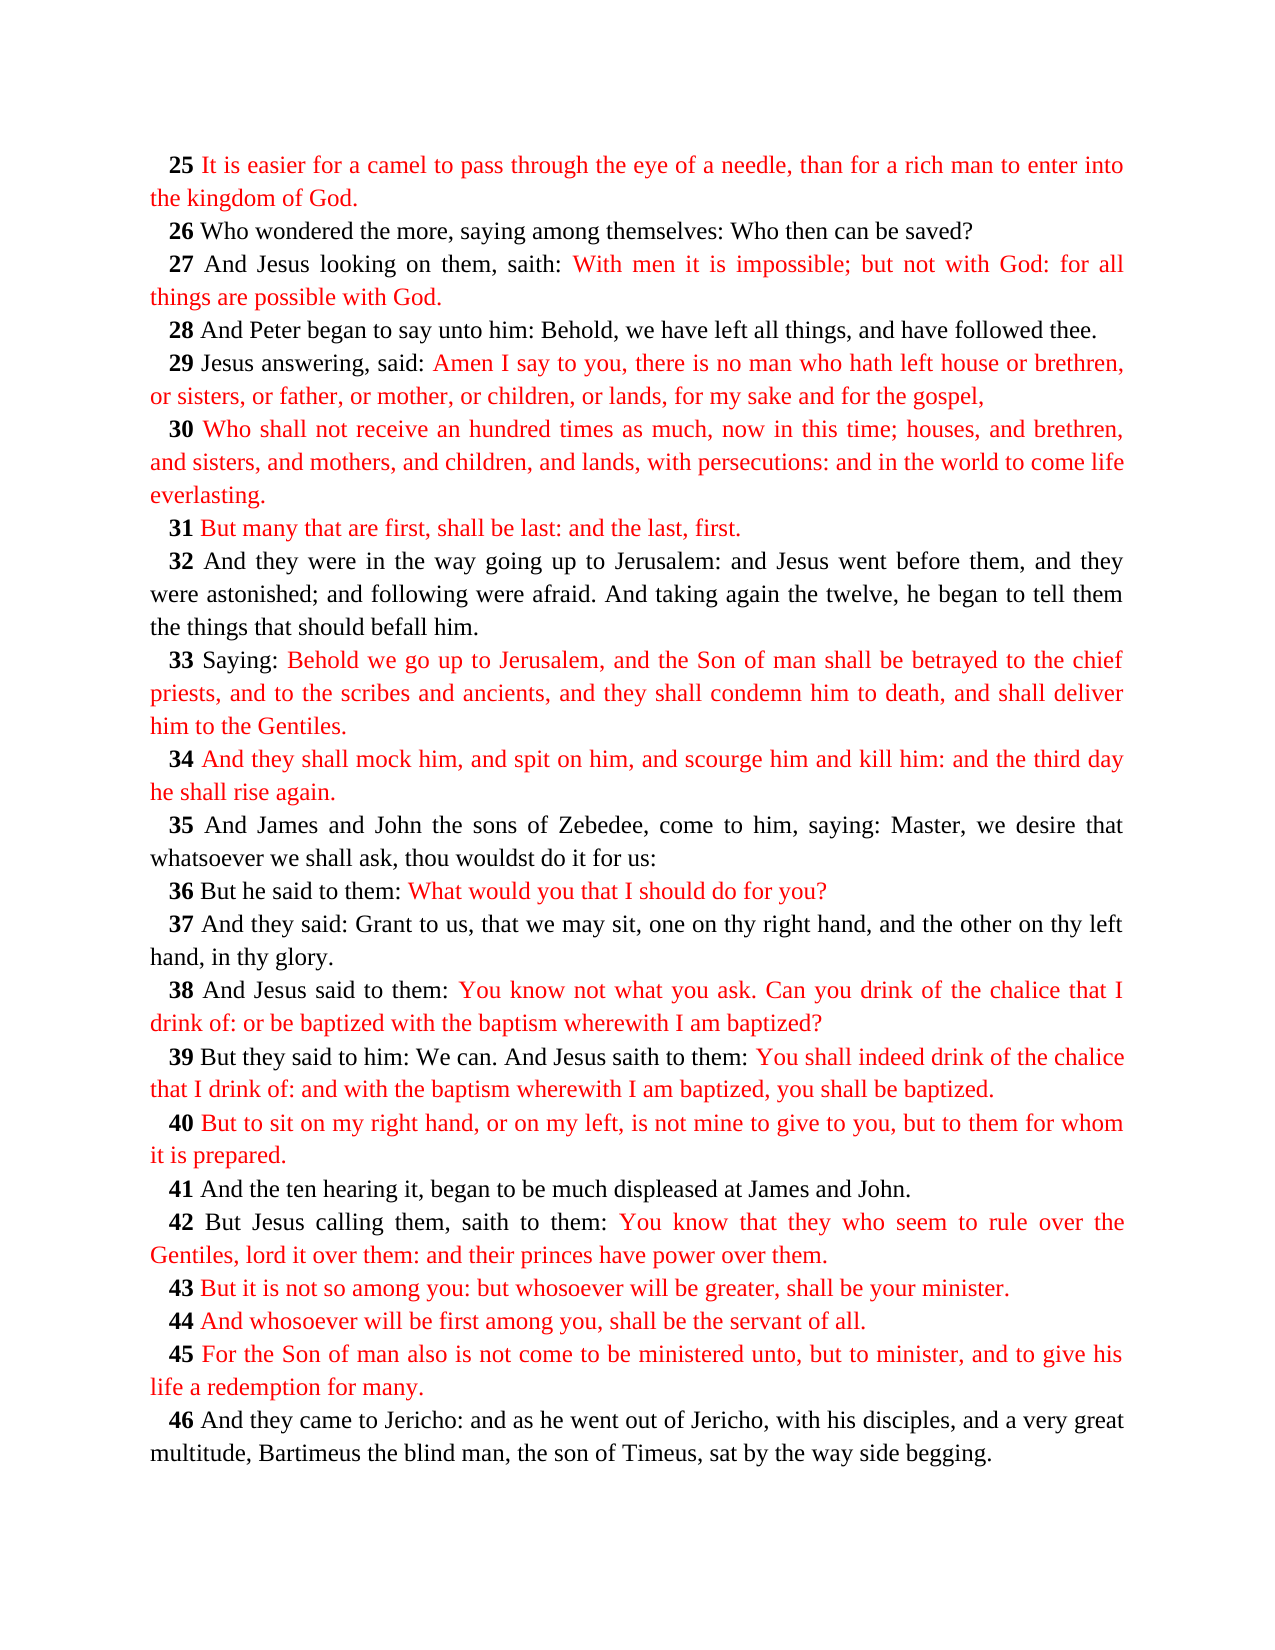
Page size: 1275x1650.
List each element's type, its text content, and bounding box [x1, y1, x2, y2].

text 36 But he said to them: What would you that I should do for you? [150, 876, 1125, 905]
text 33 Saying: Behold we go up to Jerusalem, and the Son of man shall be betrayed to the chief priests, and to the scribes and ancients, and they shall condemn him to death, and shall deliver him to the Gentiles. [150, 645, 1125, 740]
text 41 And the ten hearing it, began to be much displeased at James and John. [150, 1174, 1125, 1202]
text 34 And they shall mock him, and spit on him, and scourge him and kill him: and the third day he shall rise again. [150, 744, 1125, 806]
text 30 Who shall not receive an hundred times as much, now in this time; houses, and brethren, and sisters, and mothers, and children, and lands, with persecutions: and in the world to come life everlasting. [150, 414, 1125, 509]
text 43 But it is not so among you: but whosoever will be greater, shall be your minister. [150, 1273, 1125, 1301]
text 37 And they said: Grant to us, that we may sit, one on thy right hand, and the other on thy left hand, in thy glory. [150, 909, 1125, 971]
text 35 And James and John the sons of Zebedee, come to him, saying: Master, we desire that whatsoever we shall ask, thou wouldst do it for us: [150, 810, 1125, 872]
text 25 It is easier for a camel to pass through the eye of a needle, than for a rich man to enter into the kingdom of God. [150, 150, 1125, 212]
text 39 But they said to him: We can. And Jesus saith to them: You shall indeed drink of the chalice that I drink of: and with the baptism wherewith I am baptized, you shall be baptized. [150, 1042, 1125, 1103]
text 38 And Jesus said to them: You know not what you ask. Can you drink of the chalice that I drink of: or be baptized with the baptism wherewith I am baptized? [150, 976, 1125, 1037]
text 31 But many that are first, shall be last: and the last, first. [150, 513, 1125, 542]
text 44 And whosoever will be first among you, shall be the servant of all. [150, 1306, 1125, 1334]
text 46 And they came to Jericho: and as he went out of Jericho, with his disciples, and a very great multitude, Bartimeus the blind man, the son of Timeus, sat by the way side begging. [150, 1405, 1125, 1467]
text 45 For the Son of man also is not come to be ministered unto, but to minister, and to give his life a redemption for many. [150, 1339, 1125, 1401]
text 40 But to sit on my right hand, or on my left, is not mine to give to you, but to them for whom it is prepared. [150, 1108, 1125, 1169]
text 42 But Jesus calling them, saith to them: You know that they who seem to rule over the Gentiles, lord it over them: and their princes have power over them. [150, 1207, 1125, 1268]
text 32 And they were in the way going up to Jerusalem: and Jesus went before them, and they were astonished; and following were afraid. And taking again the twelve, he began to tell them the things that should befall him. [150, 546, 1125, 641]
text 26 Who wondered the more, saying among themselves: Who then can be saved? [150, 216, 1125, 245]
text 29 Jesus answering, said: Amen I say to you, there is no man who hath left house or brethren, or sisters, or father, or mother, or children, or lands, for my sake and for the gospel, [150, 348, 1125, 410]
text 27 And Jesus looking on them, saith: With men it is impossible; but not with God: for all things are possible with God. [150, 249, 1125, 311]
text 28 And Peter began to say unto him: Behold, we have left all things, and have followed thee. [150, 315, 1125, 344]
